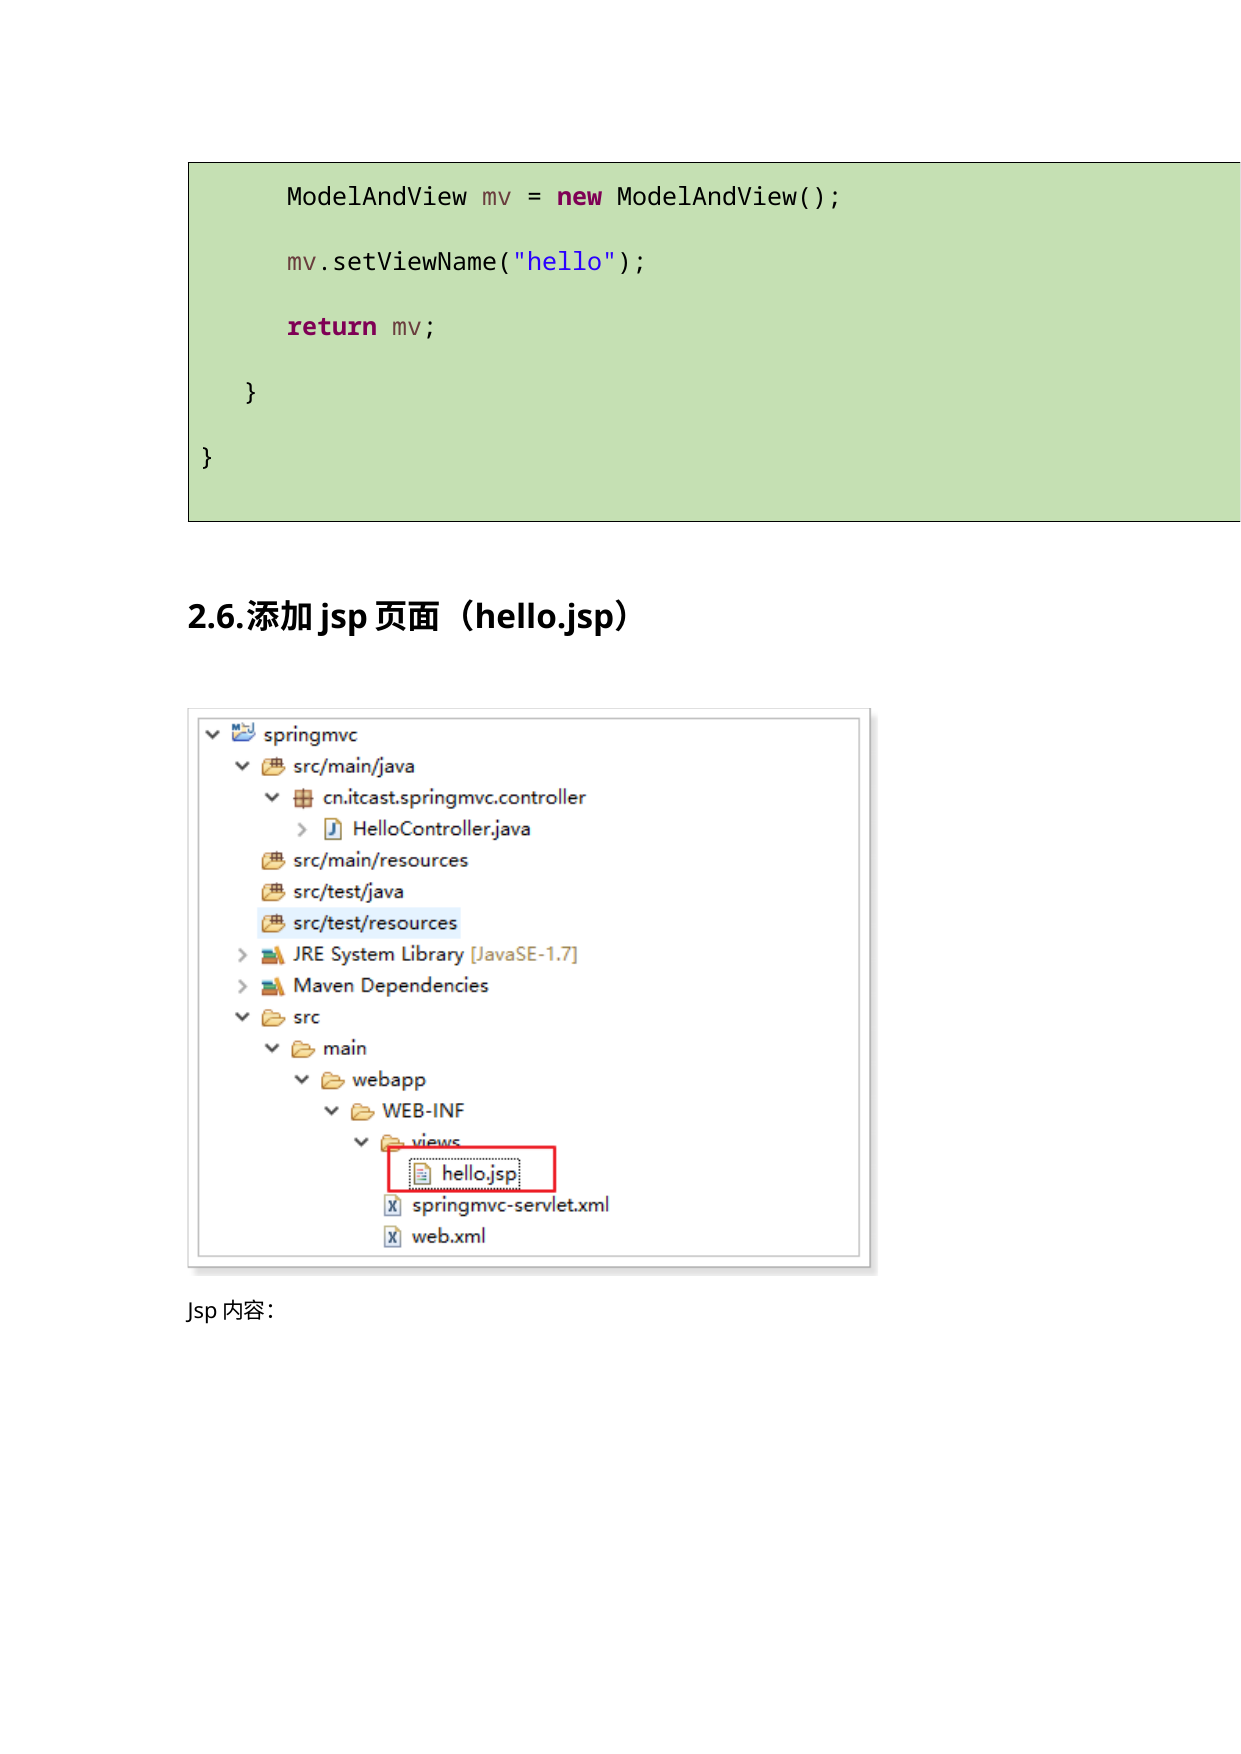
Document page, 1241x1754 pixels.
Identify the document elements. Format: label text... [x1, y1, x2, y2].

text Jsp内容： [187, 1293, 1053, 1326]
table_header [189, 163, 1240, 521]
picture [187, 708, 879, 1276]
subtitle 添加jsp页面（hello.jsp） [187, 581, 1053, 646]
